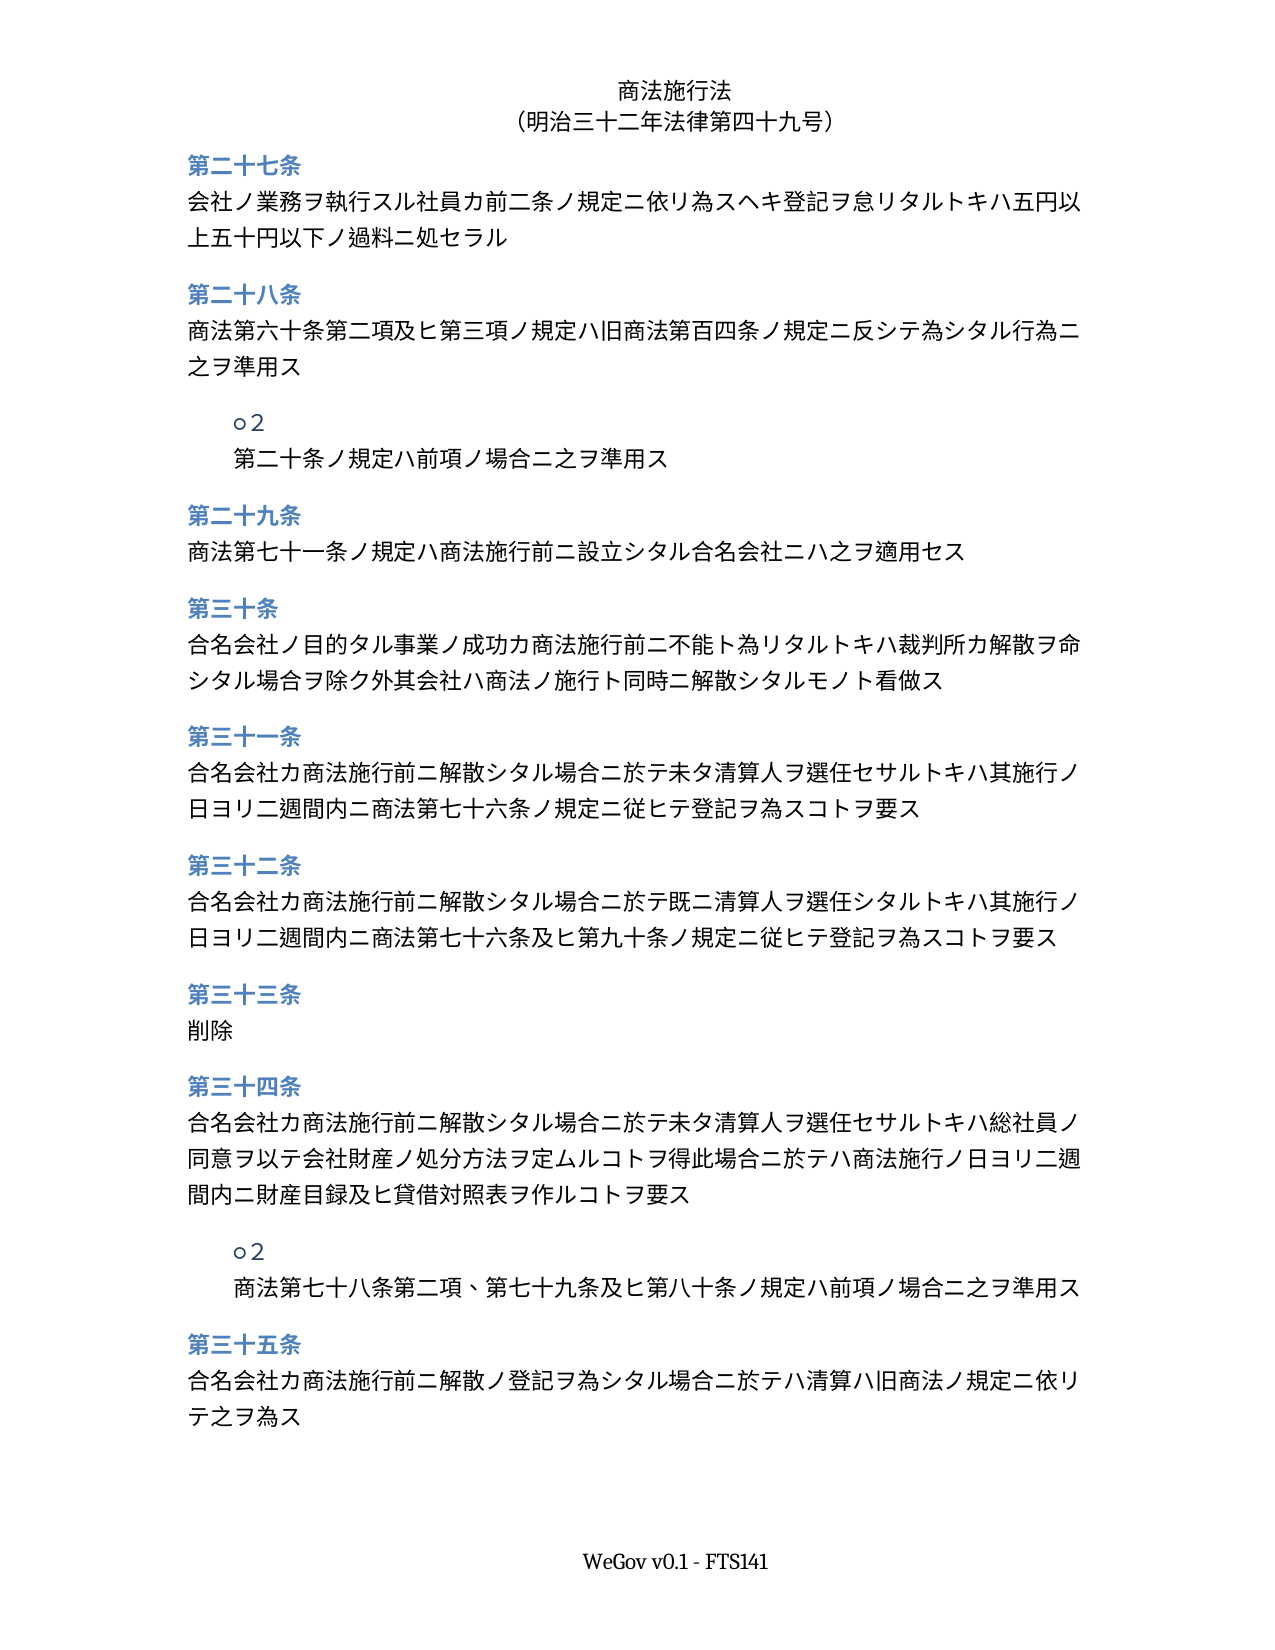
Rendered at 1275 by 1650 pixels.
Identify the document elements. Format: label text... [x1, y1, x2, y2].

text 合名会社ノ目的タル事業ノ成功カ商法施行前ニ不能ト為リタルトキハ裁判所カ解散ヲ命シタル場合ヲ除ク外其会社ハ商法ノ施行ト同時ニ解散シタルモノト看做ス [187, 629, 1087, 696]
subtitle 第二十七条 [187, 150, 1087, 181]
subtitle 第三十四条 [187, 1071, 1087, 1103]
subtitle 第二十九条 [187, 500, 1087, 531]
subtitle 第三十一条 [187, 721, 1087, 753]
subtitle ○２ [233, 1236, 1087, 1267]
text 削除 [187, 1014, 1087, 1046]
text 合名会社カ商法施行前ニ解散シタル場合ニ於テ未タ清算人ヲ選任セサルトキハ其施行ノ日ヨリ二週間内ニ商法第七十六条ノ規定ニ従ヒテ登記ヲ為スコトヲ要ス [187, 757, 1087, 824]
text 第二十条ノ規定ハ前項ノ場合ニ之ヲ準用ス [233, 443, 1087, 474]
text 商法第六十条第二項及ヒ第三項ノ規定ハ旧商法第百四条ノ規定ニ反シテ為シタル行為ニ之ヲ準用ス [187, 314, 1087, 382]
subtitle ○２ [233, 407, 1087, 438]
subtitle 第三十三条 [187, 979, 1087, 1010]
subtitle 第二十八条 [187, 279, 1087, 310]
text 合名会社カ商法施行前ニ解散シタル場合ニ於テ既ニ清算人ヲ選任シタルトキハ其施行ノ日ヨリ二週間内ニ商法第七十六条及ヒ第九十条ノ規定ニ従ヒテ登記ヲ為スコトヲ要ス [187, 886, 1087, 953]
text 合名会社カ商法施行前ニ解散ノ登記ヲ為シタル場合ニ於テハ清算ハ旧商法ノ規定ニ依リテ之ヲ為ス [187, 1364, 1087, 1432]
text 商法第七十一条ノ規定ハ商法施行前ニ設立シタル合名会社ニハ之ヲ適用セス [187, 536, 1087, 567]
subtitle 第三十五条 [187, 1329, 1087, 1360]
text 商法第七十八条第二項、第七十九条及ヒ第八十条ノ規定ハ前項ノ場合ニ之ヲ準用ス [233, 1272, 1087, 1303]
text 合名会社カ商法施行前ニ解散シタル場合ニ於テ未タ清算人ヲ選任セサルトキハ総社員ノ同意ヲ以テ会社財産ノ処分方法ヲ定ムルコトヲ得此場合ニ於テハ商法施行ノ日ヨリ二週間内ニ財産目録及ヒ貸借対照表ヲ作ルコトヲ要ス [187, 1107, 1087, 1210]
subtitle 第三十条 [187, 593, 1087, 624]
text 会社ノ業務ヲ執行スル社員カ前二条ノ規定ニ依リ為スヘキ登記ヲ怠リタルトキハ五円以上五十円以下ノ過料ニ処セラル [187, 186, 1087, 253]
subtitle 第三十二条 [187, 850, 1087, 881]
